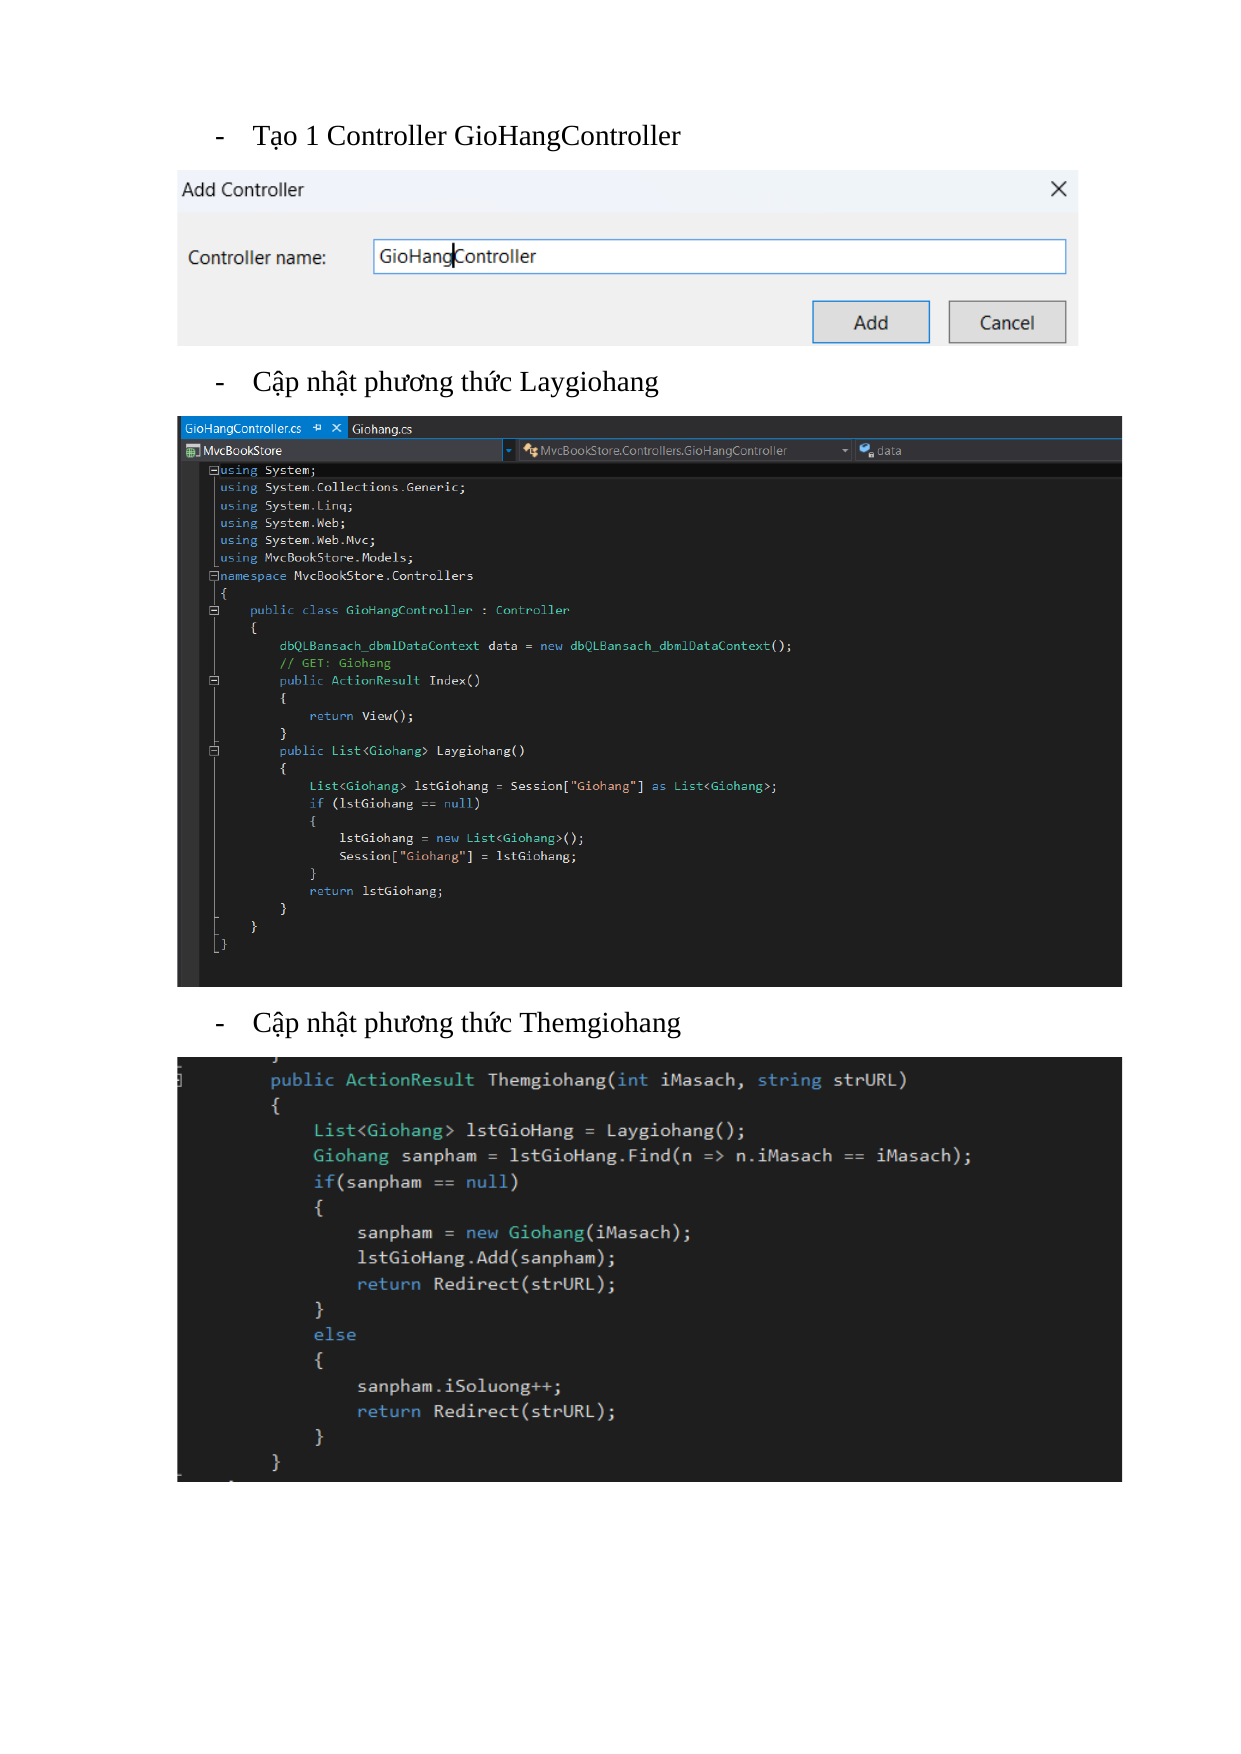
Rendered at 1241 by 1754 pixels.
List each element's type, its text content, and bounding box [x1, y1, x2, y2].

picture [177, 170, 1079, 346]
list Tạo 1 Controller GioHangController [215, 118, 1122, 152]
list Cập nhật phương thức Themgiohang [215, 1005, 1122, 1039]
picture [177, 416, 1123, 987]
list Cập nhật phương thức Laygiohang [215, 364, 1122, 397]
picture [177, 1057, 1123, 1482]
